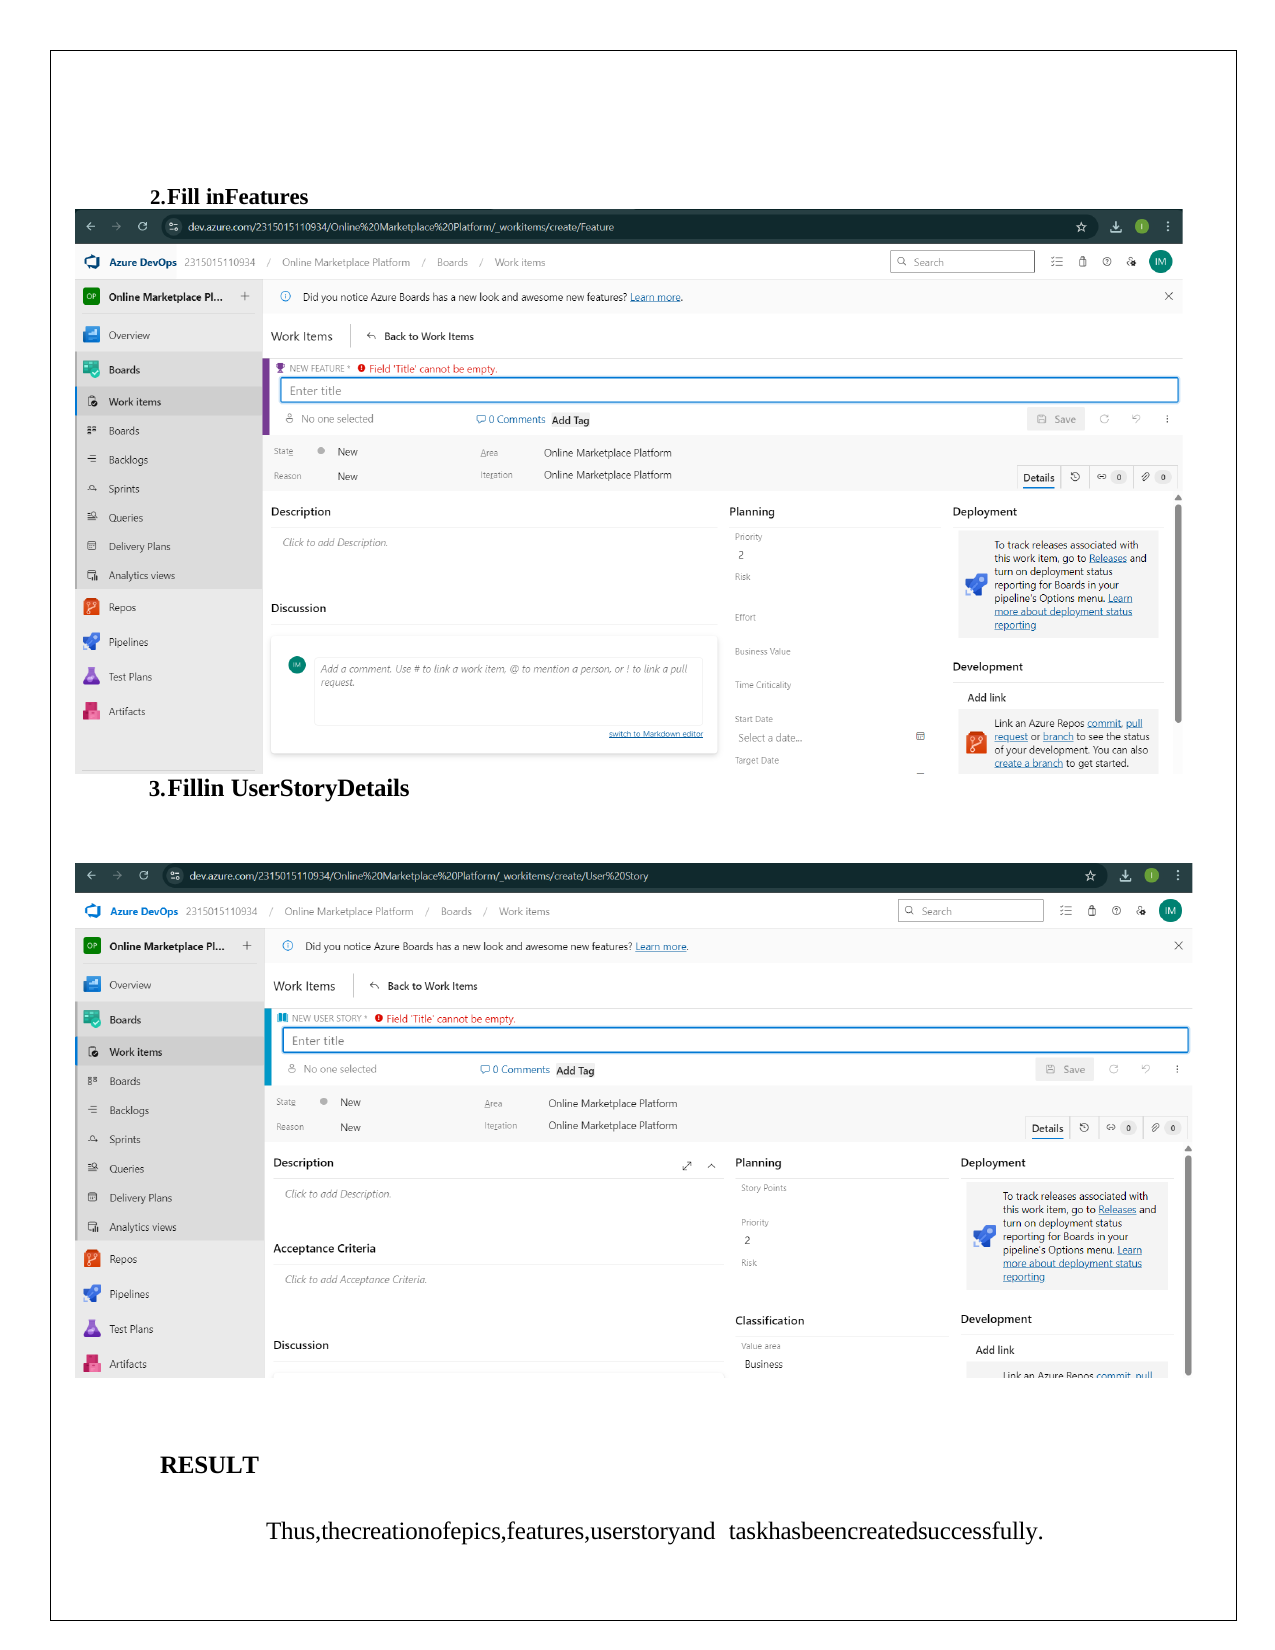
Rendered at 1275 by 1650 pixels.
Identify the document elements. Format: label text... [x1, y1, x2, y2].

picture [75, 863, 1193, 1378]
subtitle Fillin UserStoryDetails [148, 773, 1236, 802]
text Thus,thecreationofepics,features,userstoryand taskhasbeencreatedsuccessfully. [189, 1516, 1121, 1545]
text RESULT [160, 1450, 1236, 1479]
picture [75, 209, 1183, 774]
list Fill inFeatures [150, 183, 1236, 209]
